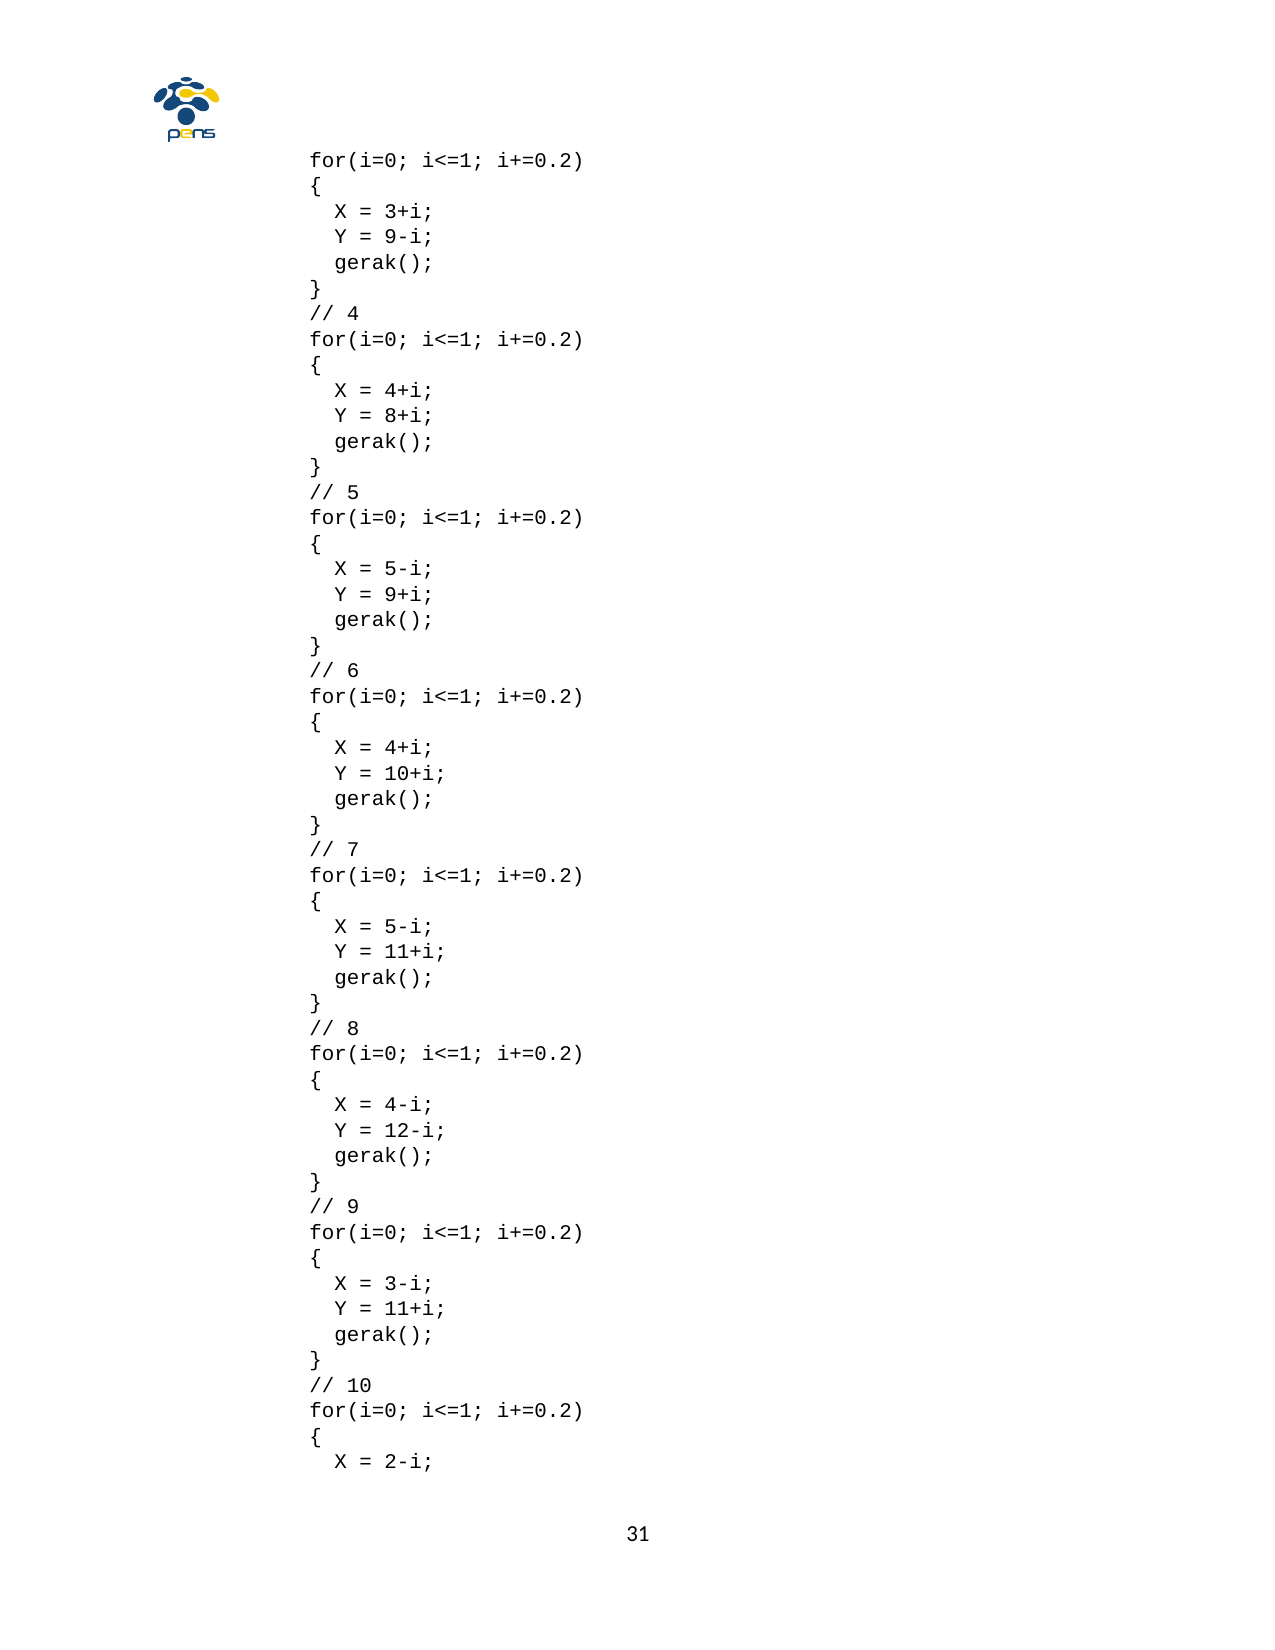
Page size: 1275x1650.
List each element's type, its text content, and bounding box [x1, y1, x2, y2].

text X = 5-i; [254, 558, 1125, 582]
text X = 4+i; [254, 737, 1125, 761]
text // 6 [254, 660, 1125, 684]
text for(i=0; i<=1; i+=0.2) [254, 507, 1125, 531]
text gerak(); [254, 967, 1125, 990]
text gerak(); [254, 1145, 1125, 1169]
text } [254, 1349, 1125, 1373]
text X = 5-i; [254, 916, 1125, 939]
text gerak(); [254, 252, 1125, 276]
text { [254, 711, 1125, 735]
text X = 4-i; [254, 1094, 1125, 1118]
text // 9 [254, 1196, 1125, 1220]
text Y = 9+i; [254, 584, 1125, 607]
text } [254, 992, 1125, 1016]
text // 5 [254, 482, 1125, 505]
text // 8 [254, 1018, 1125, 1041]
text { [254, 354, 1125, 378]
text gerak(); [254, 609, 1125, 633]
text { [254, 176, 1125, 199]
text } [254, 1171, 1125, 1194]
text { [254, 1247, 1125, 1271]
text Y = 9-i; [254, 227, 1125, 250]
text for(i=0; i<=1; i+=0.2) [254, 150, 1125, 174]
text X = 4+i; [254, 380, 1125, 403]
text // 4 [254, 303, 1125, 327]
text X = 3+i; [254, 201, 1125, 225]
text } [254, 813, 1125, 837]
text Y = 11+i; [254, 941, 1125, 965]
text } [254, 278, 1125, 301]
text { [254, 533, 1125, 556]
text Y = 8+i; [254, 405, 1125, 429]
text Y = 11+i; [254, 1298, 1125, 1322]
text X = 3-i; [254, 1273, 1125, 1297]
text for(i=0; i<=1; i+=0.2) [254, 1401, 1125, 1424]
text // 10 [254, 1375, 1125, 1399]
text gerak(); [254, 1324, 1125, 1348]
text { [254, 1069, 1125, 1092]
text for(i=0; i<=1; i+=0.2) [254, 1222, 1125, 1246]
text X = 2-i; [254, 1452, 1125, 1475]
text gerak(); [254, 788, 1125, 812]
picture [150, 75, 223, 144]
text Y = 12-i; [254, 1120, 1125, 1143]
text // 7 [254, 839, 1125, 863]
text for(i=0; i<=1; i+=0.2) [254, 686, 1125, 709]
text for(i=0; i<=1; i+=0.2) [254, 1043, 1125, 1067]
text { [254, 890, 1125, 914]
text for(i=0; i<=1; i+=0.2) [254, 329, 1125, 352]
text for(i=0; i<=1; i+=0.2) [254, 864, 1125, 888]
text } [254, 635, 1125, 658]
text { [254, 1426, 1125, 1450]
text } [254, 456, 1125, 480]
text Y = 10+i; [254, 762, 1125, 786]
text gerak(); [254, 431, 1125, 454]
